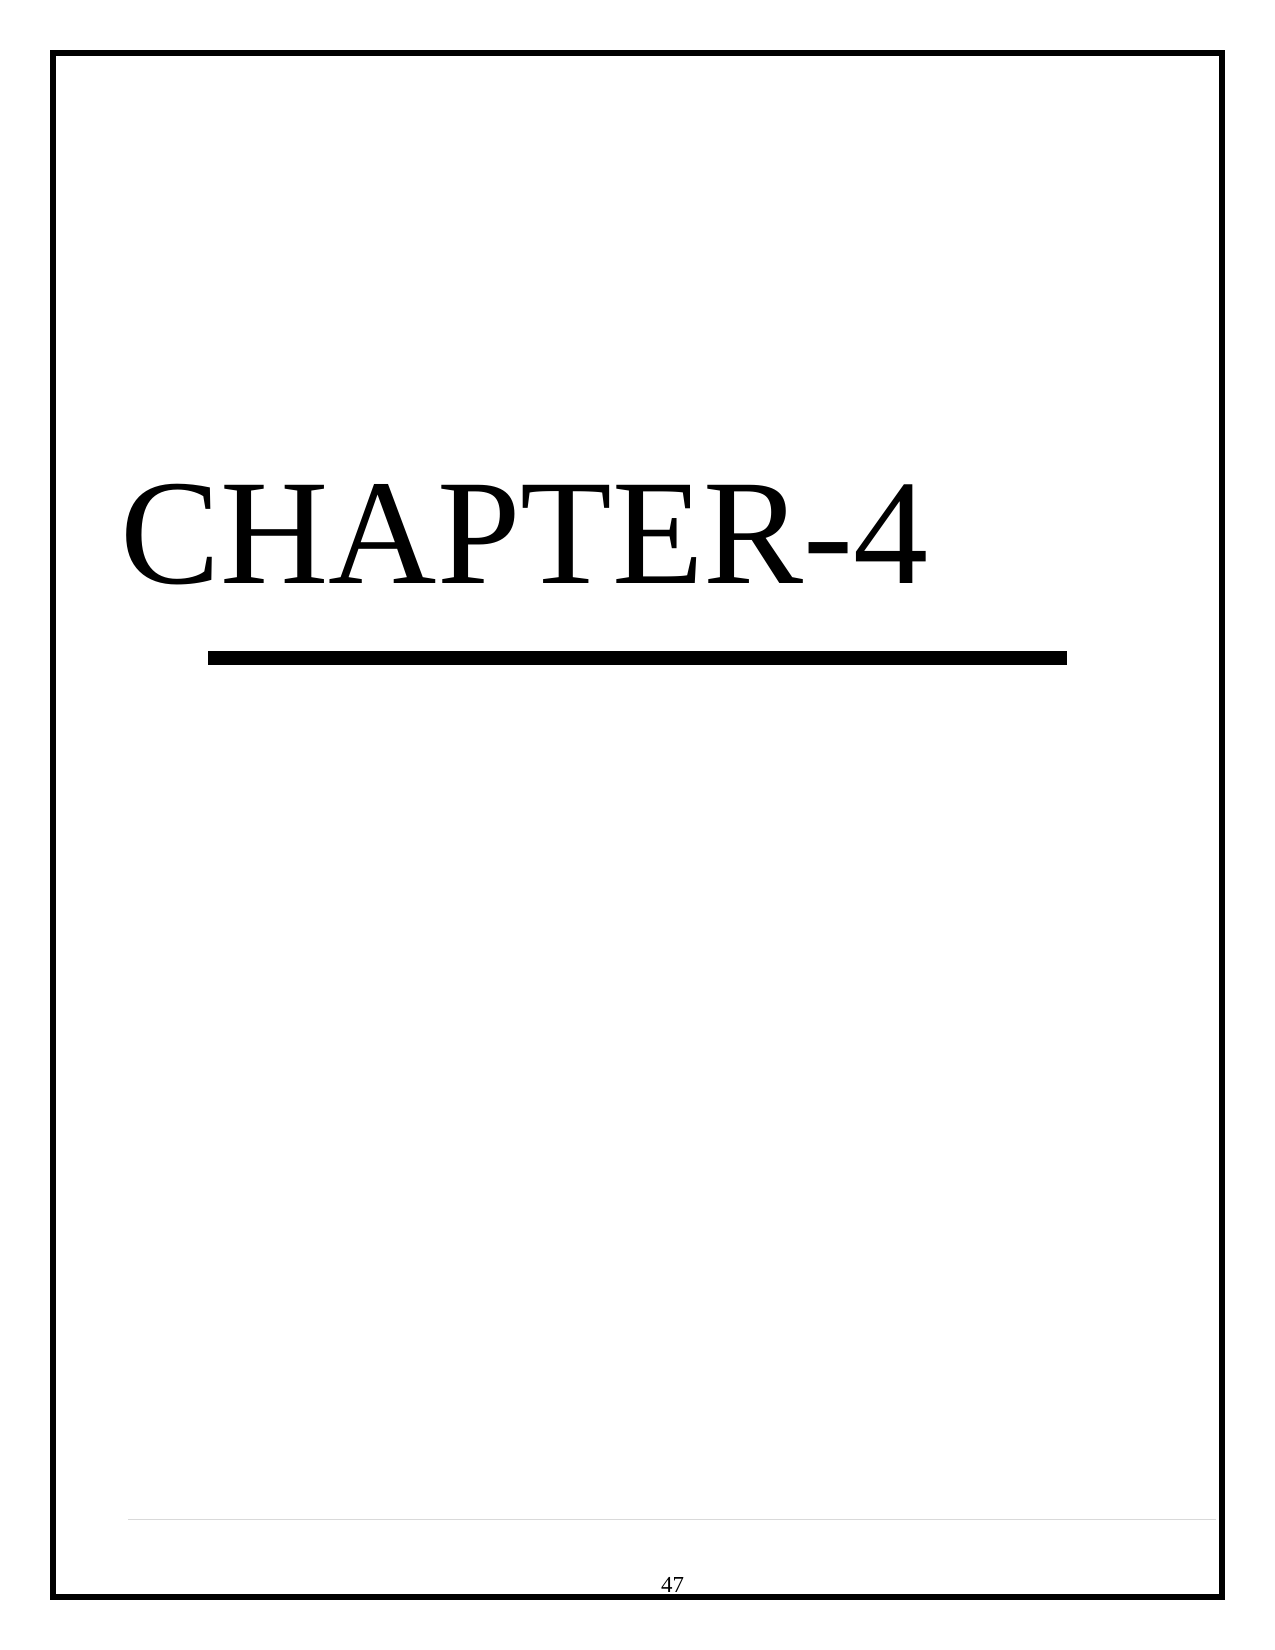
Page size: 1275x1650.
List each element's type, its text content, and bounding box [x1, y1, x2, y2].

subtitle CHAPTER-4 [115, 457, 1059, 615]
